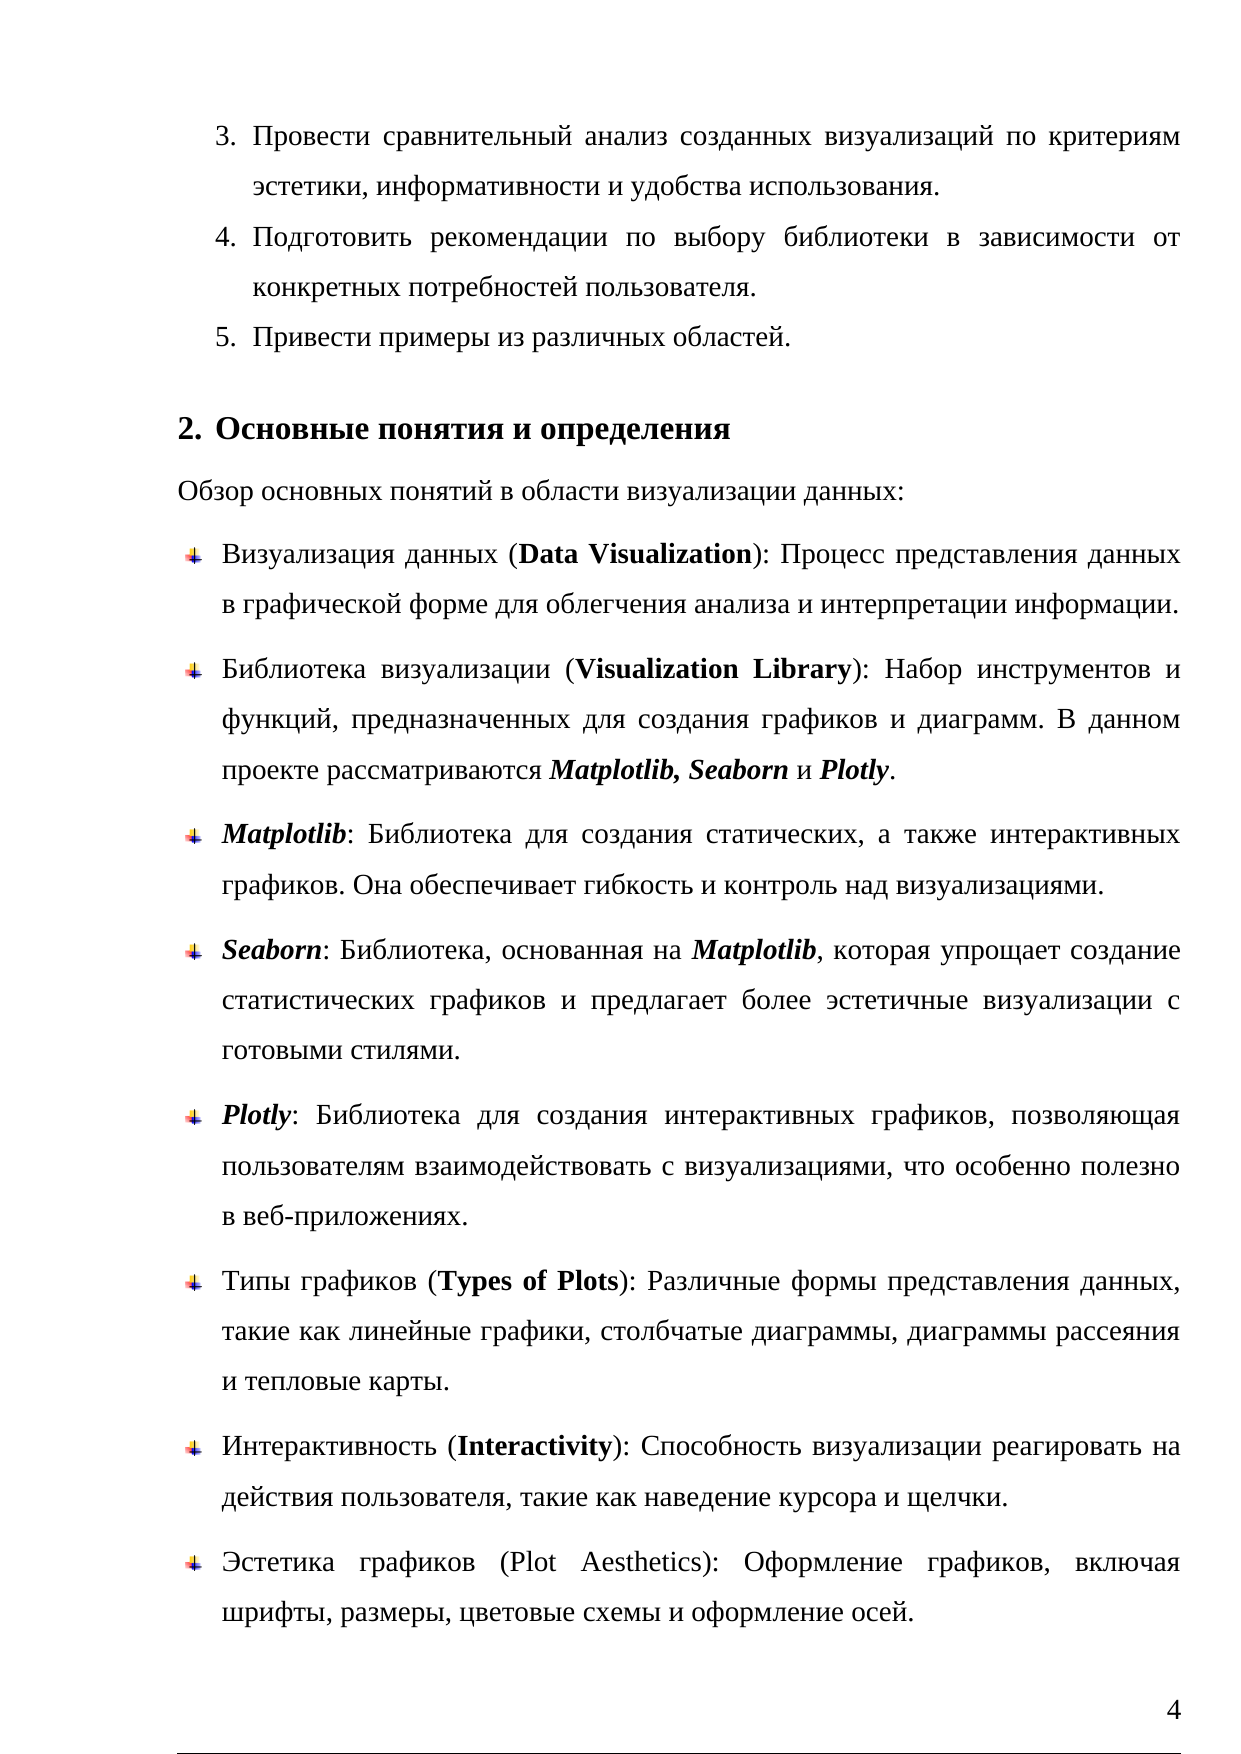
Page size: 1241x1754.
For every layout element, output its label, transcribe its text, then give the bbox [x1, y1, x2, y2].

list Библиотека визуализации (Visualization Library): Набор инструментов и функций, предназначенных для создания графиков и диаграмм. В данном проекте рассматриваются Matplotlib, Seaborn и Plotly. [184, 651, 1181, 785]
list Типы графиков (Types of Plots): Различные формы представления данных, такие как линейные графики, столбчатые диаграммы, диаграммы рассеяния и тепловые карты. [184, 1263, 1181, 1397]
list Провести сравнительный анализ созданных визуализаций по критериям эстетики, информативности и удобства использования. [215, 118, 1181, 202]
picture [185, 1554, 202, 1571]
subtitle Обзор основных понятий в области визуализации данных: [177, 473, 1181, 507]
list Plotly: Библиотека для создания интерактивных графиков, позволяющая пользователям взаимодействовать с визуализациями, что особенно полезно в веб-приложениях. [184, 1097, 1181, 1232]
picture [185, 942, 202, 960]
picture [185, 546, 202, 564]
list Основные понятия и определения [177, 408, 1181, 447]
picture [185, 1439, 202, 1456]
picture [185, 827, 202, 844]
list Seaborn: Библиотека, основанная на Matplotlib, которая упрощает создание статистических графиков и предлагает более эстетичные визуализации с готовыми стилями. [184, 932, 1181, 1066]
list Интерактивность (Interactivity): Способность визуализации реагировать на действия пользователя, такие как наведение курсора и щелчки. [184, 1428, 1181, 1512]
list Matplotlib: Библиотека для создания статических, а также интерактивных графиков. Она обеспечивает гибкость и контроль над визуализациями. [184, 817, 1181, 901]
list Эстетика графиков (Plot Aesthetics): Оформление графиков, включая шрифты, размеры, цветовые схемы и оформление осей. [184, 1544, 1181, 1627]
list Визуализация данных (Data Visualization): Процесс представления данных в графической форме для облегчения анализа и интерпретации информации. [184, 536, 1181, 620]
picture [185, 661, 202, 679]
list Подготовить рекомендации по выбору библиотеки в зависимости от конкретных потребностей пользователя. [215, 219, 1181, 303]
picture [185, 1273, 202, 1291]
picture [185, 1108, 202, 1125]
list Привести примеры из различных областей. [215, 319, 1181, 353]
